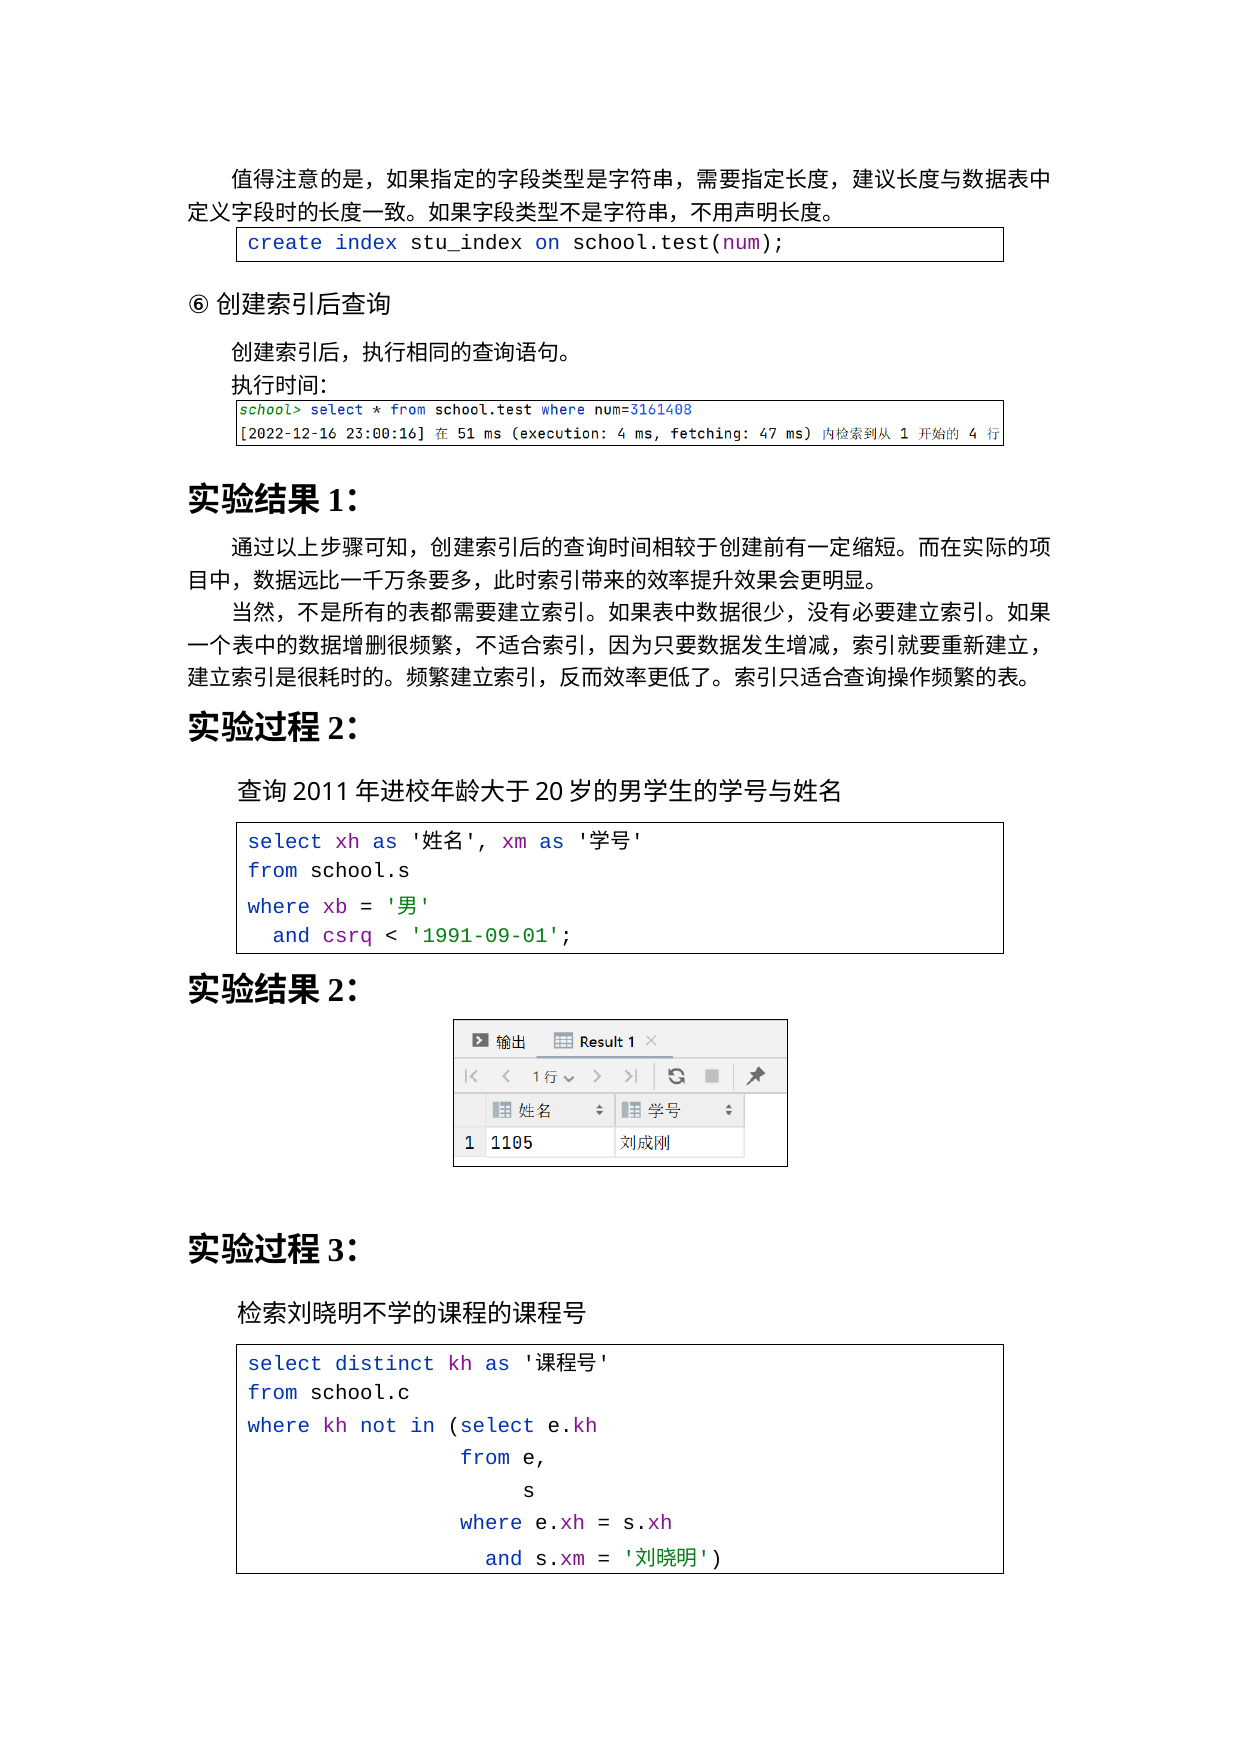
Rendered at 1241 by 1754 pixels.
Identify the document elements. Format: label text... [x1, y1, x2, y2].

text 实验过程2： [187, 692, 1053, 757]
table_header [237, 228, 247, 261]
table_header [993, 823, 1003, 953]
text 实验过程3： [187, 1214, 1053, 1279]
text 实验结果1： [187, 465, 1053, 530]
picture [237, 401, 1003, 445]
text 检索刘晓明不学的课程的课程号 [187, 1279, 1053, 1344]
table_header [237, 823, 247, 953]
text 执行时间： [187, 367, 1053, 400]
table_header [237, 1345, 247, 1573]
picture [454, 1020, 787, 1166]
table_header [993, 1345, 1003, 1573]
text ⑥ 创建索引后查询 [187, 270, 1053, 335]
text 实验结果2： [187, 954, 1053, 1019]
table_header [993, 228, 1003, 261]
text 通过以上步骤可知，创建索引后的查询时间相较于创建前有一定缩短。而在实际的项目中，数据远比一千万条要多，此时索引带来的效率提升效果会更明显。 [187, 530, 1053, 595]
text 值得注意的是，如果指定的字段类型是字符串，需要指定长度，建议长度与数据表中定义字段时的长度一致。如果字段类型不是字符串，不用声明长度。 [187, 162, 1053, 227]
text 创建索引后，执行相同的查询语句。 [187, 335, 1053, 367]
text 查询2011年进校年龄大于20岁的男学生的学号与姓名 [187, 757, 1053, 822]
text 当然，不是所有的表都需要建立索引。如果表中数据很少，没有必要建立索引。如果一个表中的数据增删很频繁，不适合索引，因为只要数据发生增减，索引就要重新建立，建立索引是很耗时的。频繁建立索引，反而效率更低了。索引只适合查询操作频繁的表。 [187, 595, 1053, 692]
